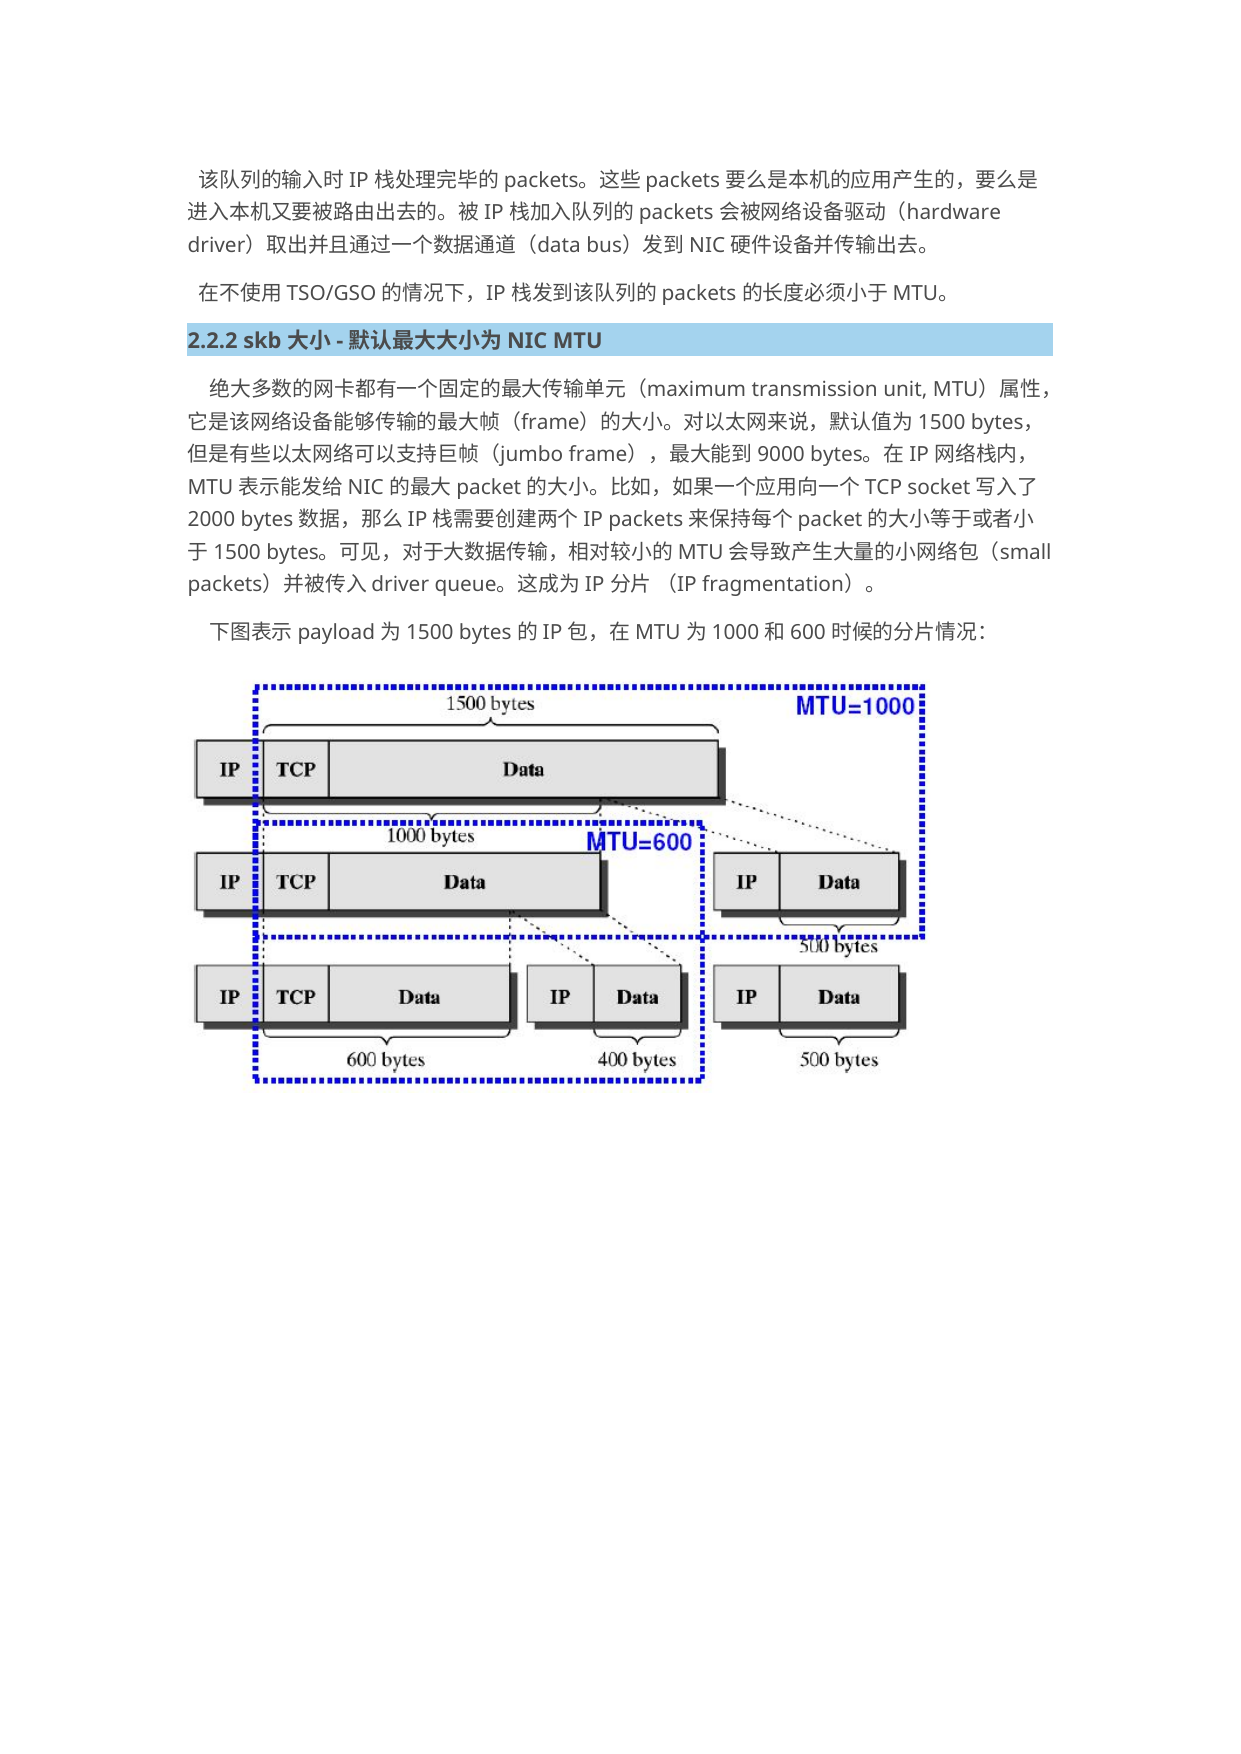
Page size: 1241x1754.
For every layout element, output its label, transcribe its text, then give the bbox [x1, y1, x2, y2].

text 在不使用 TSO/GSO 的情况下，IP 栈发到该队列的 packets 的长度必须小于 MTU。 [187, 275, 1053, 308]
text 绝大多数的网卡都有一个固定的最大传输单元（maximum transmission unit, MTU）属性，它是该网络设备能够传输的最大帧（frame）的大小。对以太网来说，默认值为 1500 bytes，但是有些以太网络可以支持巨帧（jumbo frame），最大能到 9000 bytes。在 IP 网络栈内，MTU 表示能发给 NIC 的最大 packet 的大小。比如，如果一个应用向一个 TCP socket 写入了 2000 bytes 数据，那么 IP 栈需要创建两个 IP packets 来保持每个 packet 的大小等于或者小于 1500 bytes。可见，对于大数据传输，相对较小的 MTU 会导致产生大量的小网络包（small packets）并被传入 driver queue。这成为 IP 分片 （IP fragmentation）。 [187, 371, 1053, 599]
text 该队列的输入时 IP 栈处理完毕的 packets。这些packets 要么是本机的应用产生的，要么是进入本机又要被路由出去的。被 IP 栈加入队列的 packets 会被网络设备驱动（hardware driver）取出并且通过一个数据通道（data bus）发到 NIC 硬件设备并传输出去。 [187, 162, 1053, 259]
picture [187, 662, 930, 1093]
text 2.2.2 skb 大小 - 默认最大大小为 NIC MTU [187, 323, 1053, 356]
text 下图表示 payload 为 1500 bytes 的 IP 包，在 MTU 为 1000 和 600 时候的分片情况： [187, 614, 1053, 647]
